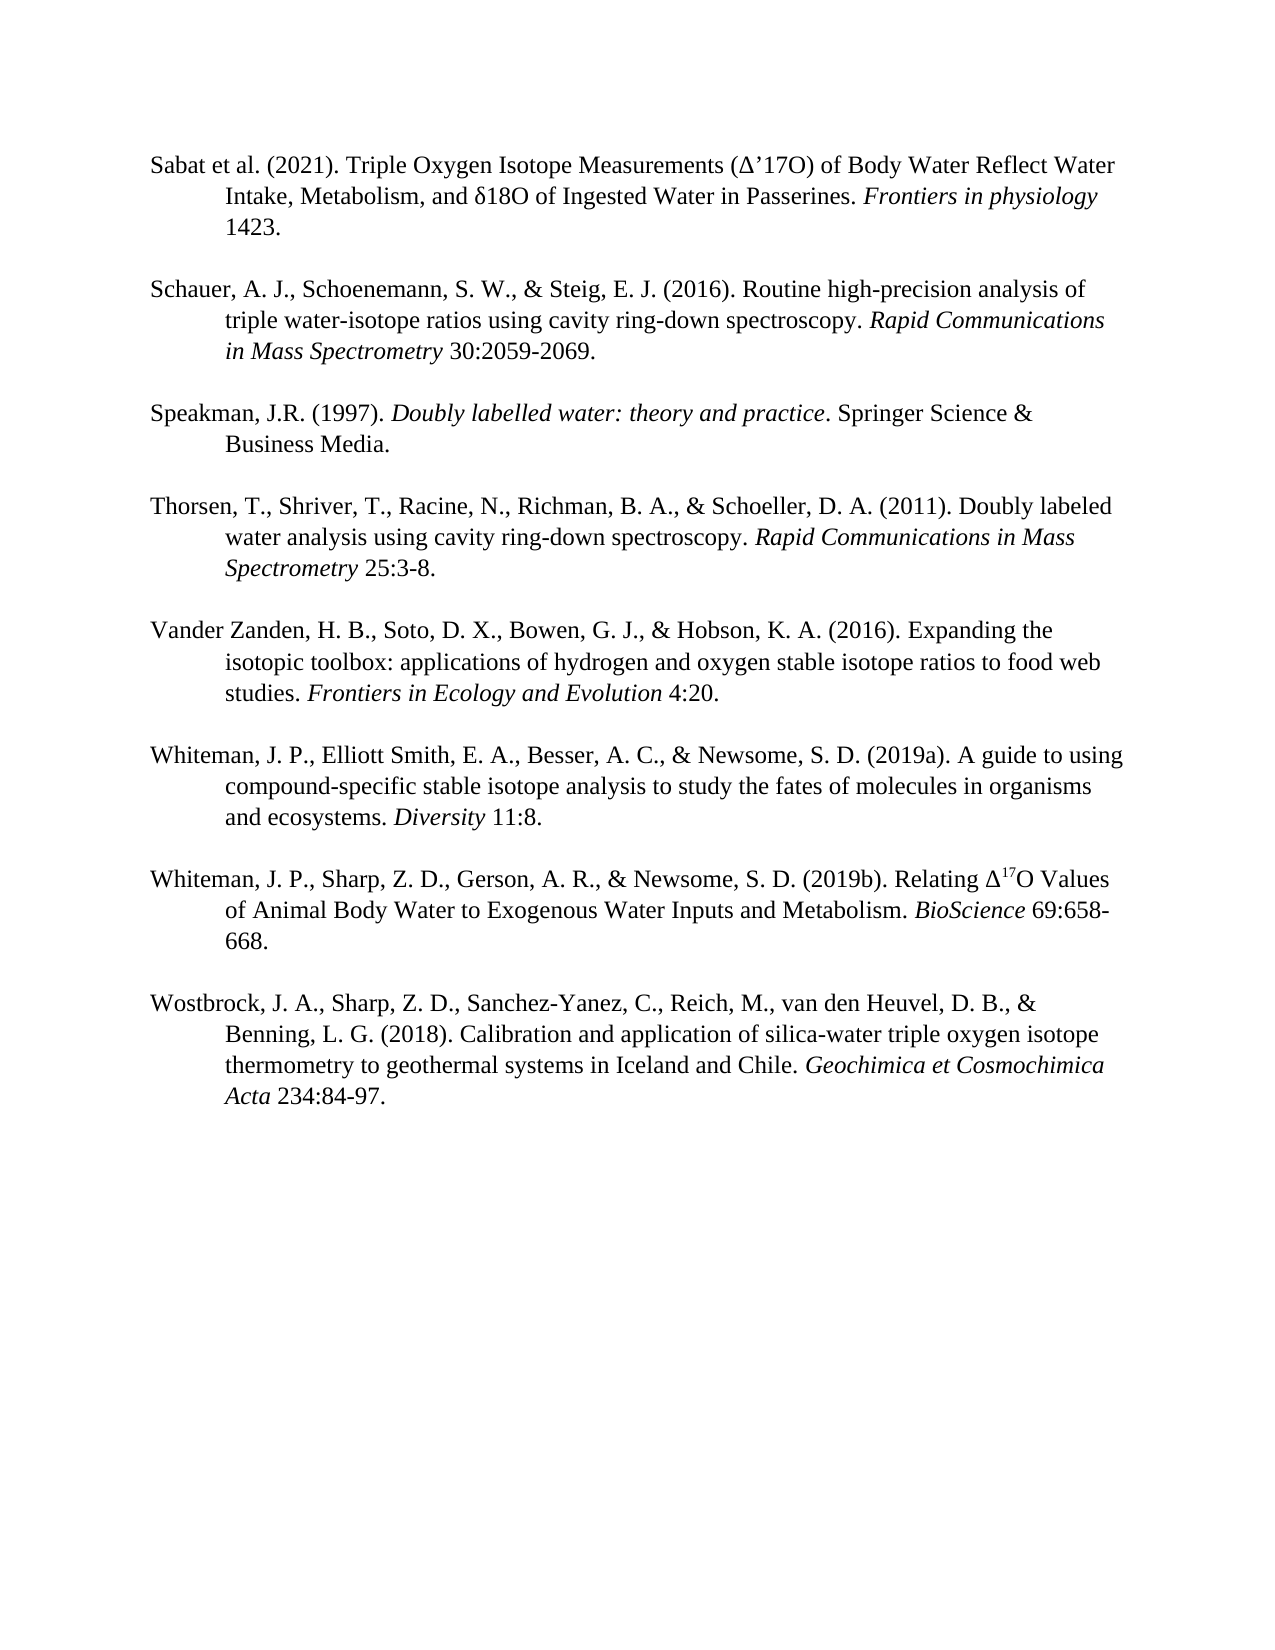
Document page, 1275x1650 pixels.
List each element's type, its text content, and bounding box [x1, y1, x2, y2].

text Vander Zanden, H. B., Soto, D. X., Bowen, G. J., & Hobson, K. A. (2016). Expanding the isotopic toolbox: applications of hydrogen and oxygen stable isotope ratios to food web studies. Frontiers in Ecology and Evolution 4:20. [150, 616, 1125, 706]
text Schauer, A. J., Schoenemann, S. W., & Steig, E. J. (2016). Routine high‐precision analysis of triple water‐isotope ratios using cavity ring‐down spectroscopy. Rapid Communications in Mass Spectrometry 30:2059-2069. [150, 274, 1125, 365]
text Speakman, J.R. (1997). Doubly labelled water: theory and practice. Springer Science & Business Media. [150, 398, 1125, 458]
text Whiteman, J. P., Sharp, Z. D., Gerson, A. R., & Newsome, S. D. (2019b). Relating Δ17O Values of Animal Body Water to Exogenous Water Inputs and Metabolism. BioScience 69:658-668. [150, 864, 1125, 955]
text Whiteman, J. P., Elliott Smith, E. A., Besser, A. C., & Newsome, S. D. (2019a). A guide to using compound-specific stable isotope analysis to study the fates of molecules in organisms and ecosystems. Diversity 11:8. [150, 740, 1125, 831]
text Sabat et al. (2021). Triple Oxygen Isotope Measurements (Δ’17O) of Body Water Reflect Water Intake, Metabolism, and δ18O of Ingested Water in Passerines. Frontiers in physiology 1423. [150, 150, 1125, 241]
text Thorsen, T., Shriver, T., Racine, N., Richman, B. A., & Schoeller, D. A. (2011). Doubly labeled water analysis using cavity ring‐down spectroscopy. Rapid Communications in Mass Spectrometry 25:3-8. [150, 491, 1125, 582]
text Wostbrock, J. A., Sharp, Z. D., Sanchez-Yanez, C., Reich, M., van den Heuvel, D. B., & Benning, L. G. (2018). Calibration and application of silica-water triple oxygen isotope thermometry to geothermal systems in Iceland and Chile. Geochimica et Cosmochimica Acta 234:84-97. [150, 988, 1125, 1110]
